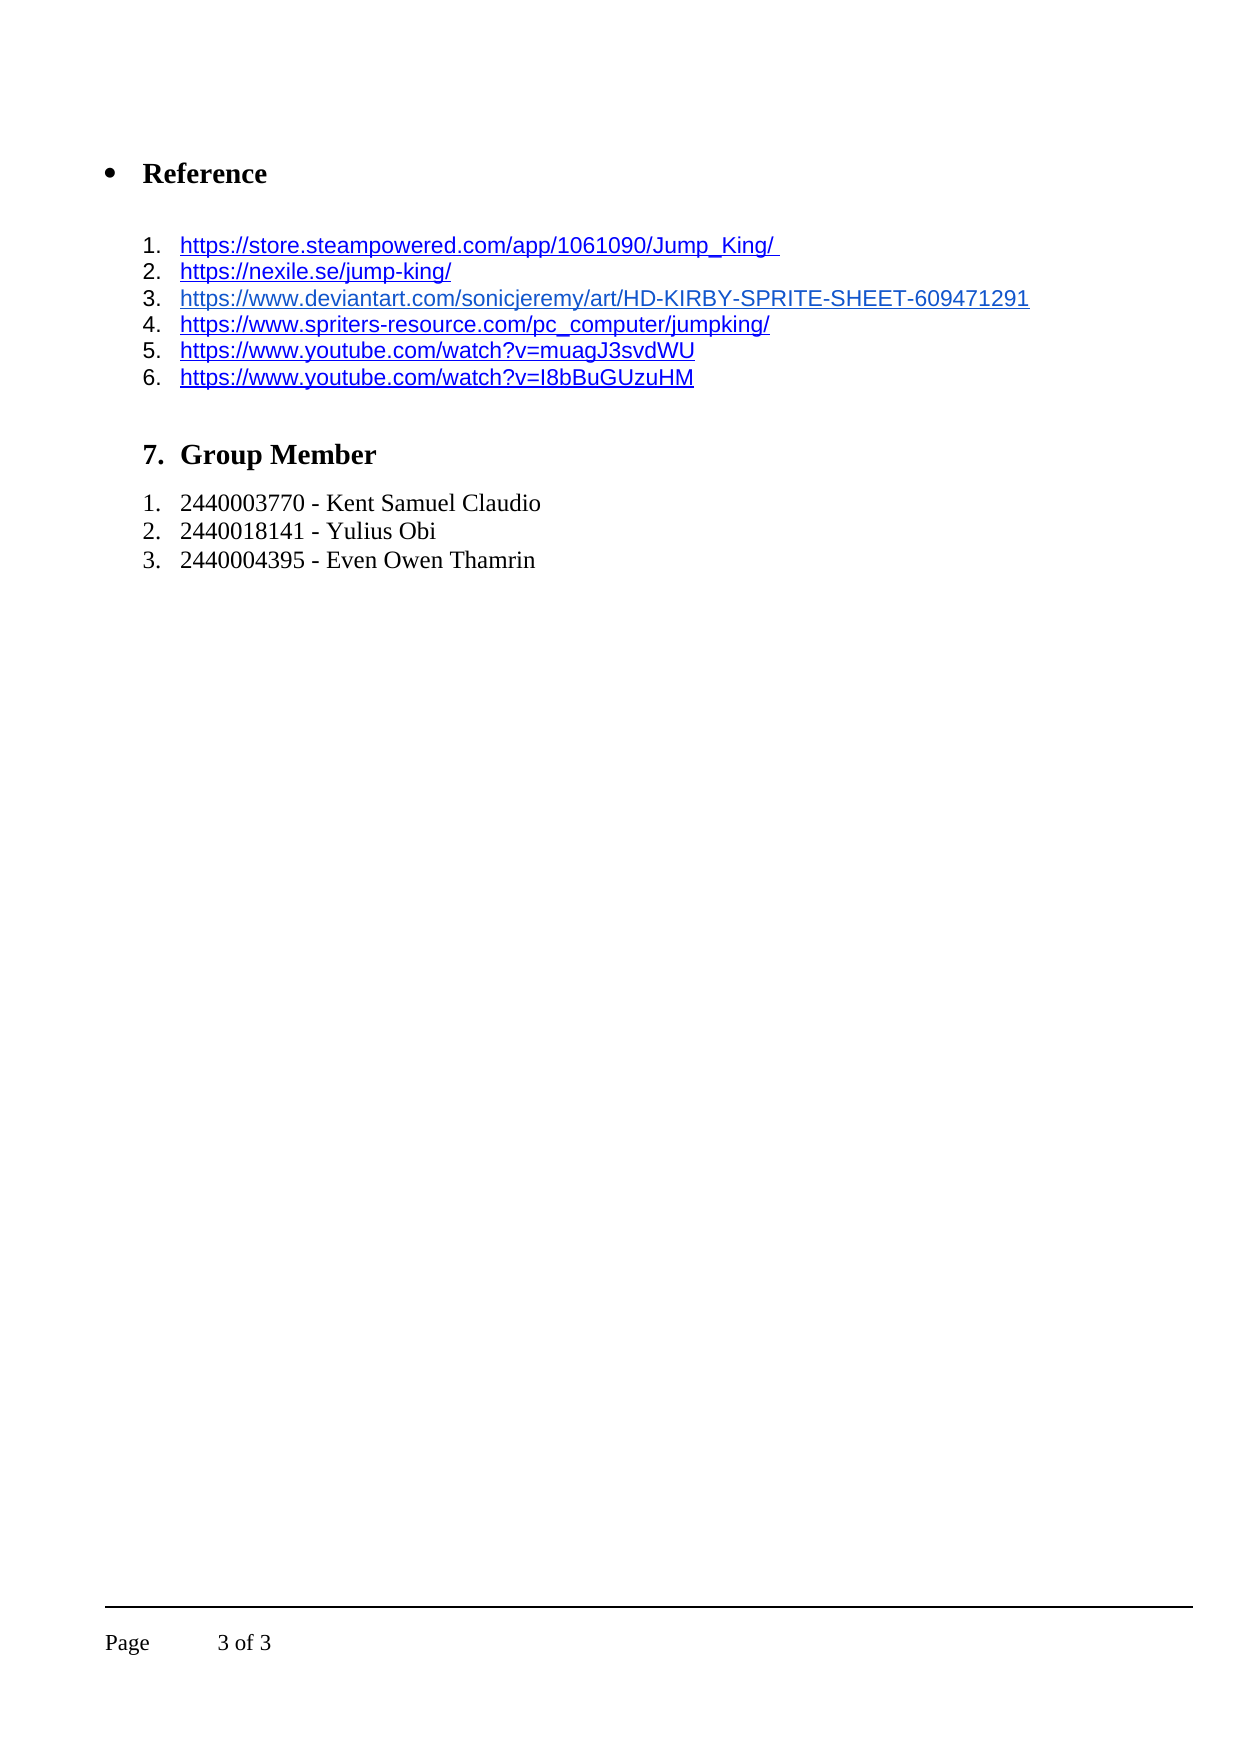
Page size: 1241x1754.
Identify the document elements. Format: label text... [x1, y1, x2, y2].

list Group Member [142, 437, 1135, 471]
list 2440004395 - Even Owen Thamrin [142, 545, 1135, 574]
list https://store.steampowered.com/app/1061090/Jump_King/ [142, 232, 1135, 258]
list 2440003770 - Kent Samuel Claudio [142, 488, 1135, 516]
list https://www.youtube.com/watch?v=I8bBuGUzuHM [142, 364, 1135, 390]
list https://www.youtube.com/watch?v=muagJ3svdWU [142, 337, 1135, 364]
list Reference [105, 157, 1135, 190]
list https://www.deviantart.com/sonicjeremy/art/HD-KIRBY-SPRITE-SHEET-609471291 [142, 285, 1135, 311]
list https://nexile.se/jump-king/ [142, 258, 1135, 285]
list https://www.spriters-resource.com/pc_computer/jumpking/ [142, 311, 1135, 337]
list 2440018141 - Yulius Obi [142, 516, 1135, 545]
